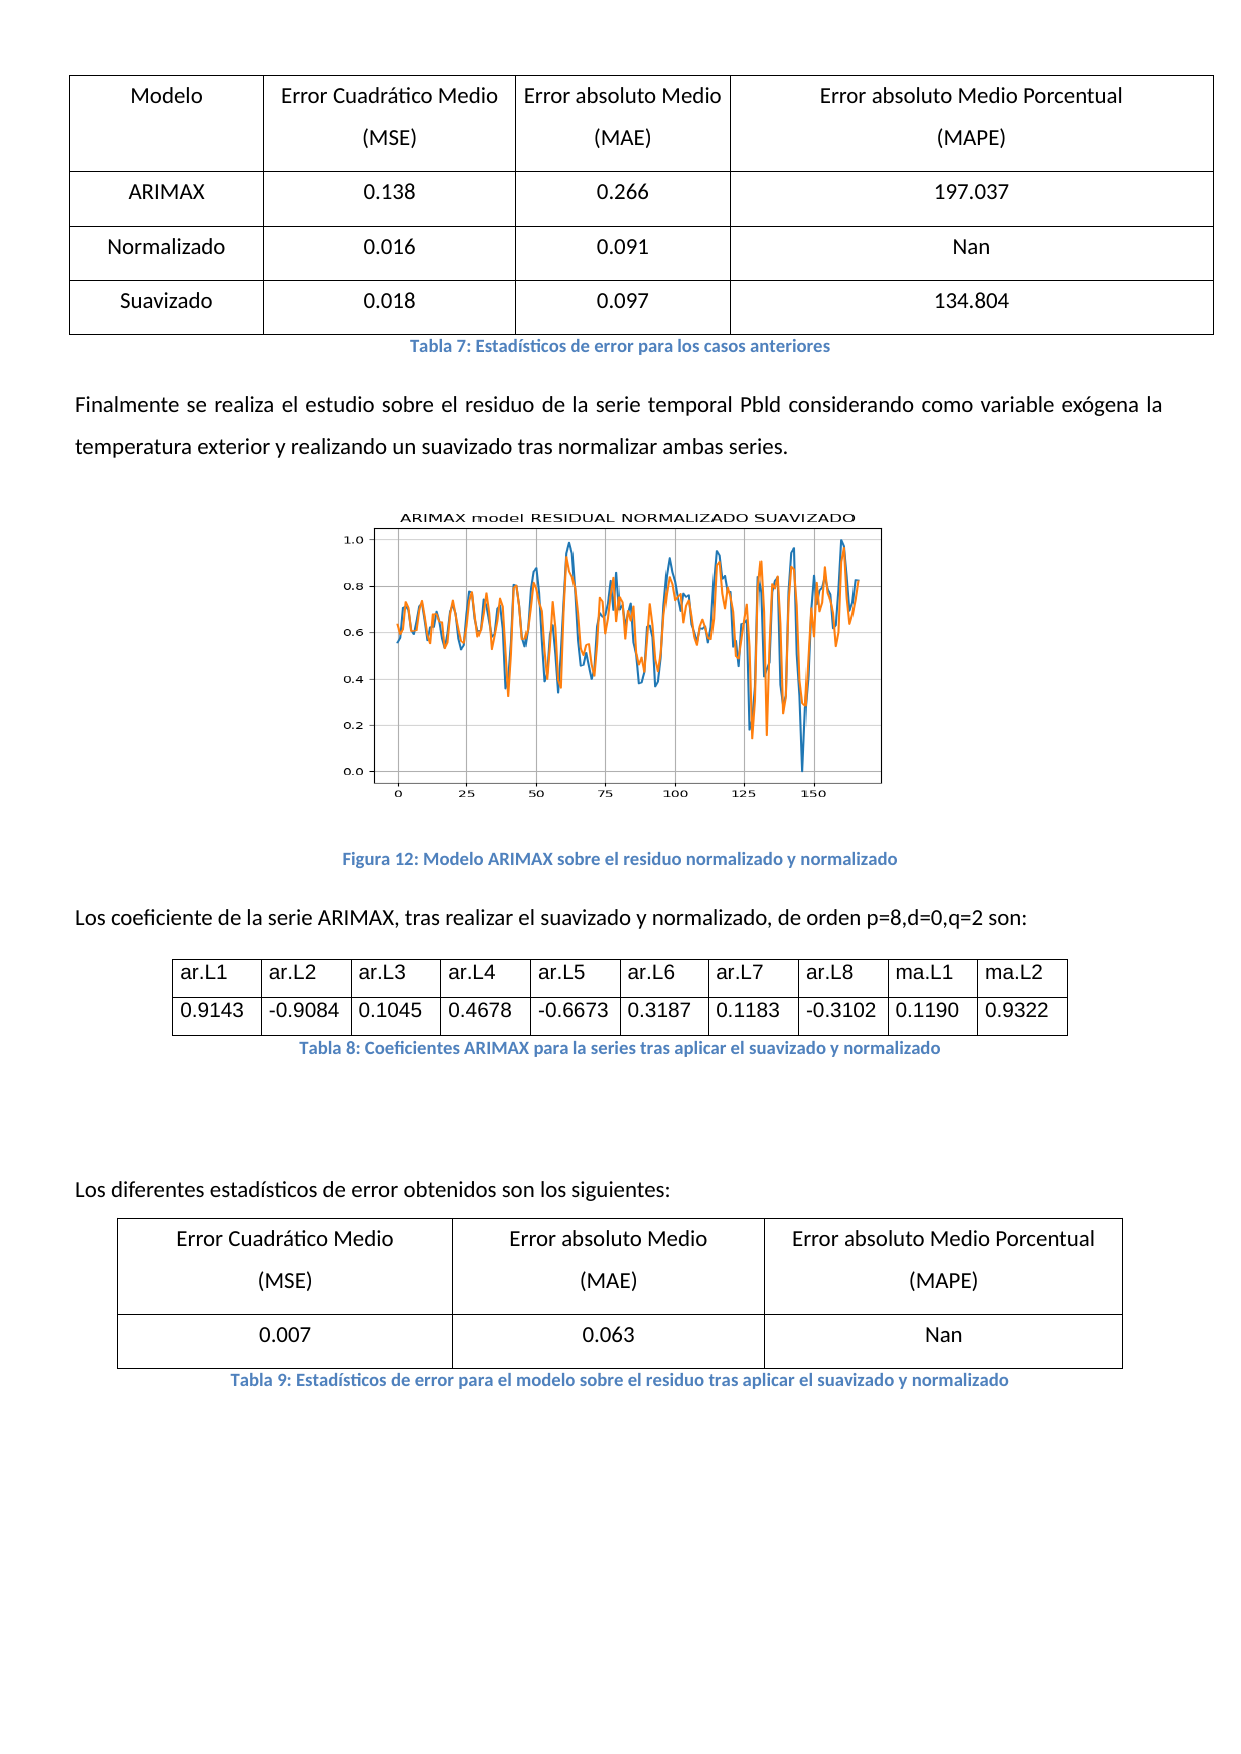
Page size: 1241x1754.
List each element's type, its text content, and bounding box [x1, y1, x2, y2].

table_header ar.L1 [173, 960, 261, 997]
table_header ar.L3 [352, 960, 440, 997]
table_cell Nan [765, 1315, 1122, 1368]
table_header Error absoluto Medio (MAE) [516, 76, 730, 171]
table_header Error Cuadrático Medio (MSE) [118, 1219, 452, 1314]
table_cell ARIMAX [70, 172, 263, 226]
table_cell 0.1183 [709, 998, 798, 1035]
table_header Error absoluto Medio (MAE) [453, 1219, 764, 1314]
picture [293, 488, 947, 819]
table_cell 0.016 [264, 227, 515, 280]
table_header Error absoluto Medio Porcentual (MAPE) [731, 76, 1213, 171]
table_cell 0.3187 [621, 998, 708, 1035]
table_cell 0.4678 [441, 998, 530, 1035]
table_header ar.L6 [621, 960, 708, 997]
table_header ar.L5 [531, 960, 620, 997]
text Los diferentes estadísticos de error obtenidos son los siguientes: [75, 1176, 1165, 1204]
table_header ar.L7 [709, 960, 798, 997]
table_cell 0.063 [453, 1315, 764, 1368]
table_cell -0.9084 [262, 998, 351, 1035]
table_header ar.L8 [799, 960, 888, 997]
table_cell -0.3102 [799, 998, 888, 1035]
table_cell Nan [731, 227, 1213, 280]
table_cell 0.138 [264, 172, 515, 226]
table_header ar.L2 [262, 960, 351, 997]
table_cell -0.6673 [531, 998, 620, 1035]
table_cell 0.1190 [889, 998, 977, 1035]
table_header Modelo [70, 76, 263, 171]
text Finalmente se realiza el estudio sobre el residuo de la serie temporal Pbld considerando como variable exógena la temperatura exterior y realizando un suavizado tras normalizar ambas series. [75, 390, 1165, 460]
table_cell Suavizado [70, 281, 263, 334]
text Los coeficiente de la serie ARIMAX, tras realizar el suavizado y normalizado, de orden p=8,d=0,q=2 son: [75, 903, 1165, 931]
table_cell 197.037 [731, 172, 1213, 226]
table_header Error Cuadrático Medio (MSE) [264, 76, 515, 171]
table_cell 0.1045 [352, 998, 440, 1035]
table_cell Normalizado [70, 227, 263, 280]
table_header ma.L2 [978, 960, 1067, 997]
table_cell 0.9322 [978, 998, 1067, 1035]
table_header ar.L4 [441, 960, 530, 997]
table_cell 0.266 [516, 172, 730, 226]
table_cell 0.018 [264, 281, 515, 334]
table_cell 0.007 [118, 1315, 452, 1368]
table_cell 0.091 [516, 227, 730, 280]
table_header Error absoluto Medio Porcentual (MAPE) [765, 1219, 1122, 1314]
table_cell 0.9143 [173, 998, 261, 1035]
table_cell 0.097 [516, 281, 730, 334]
table_cell 134.804 [731, 281, 1213, 334]
table_header ma.L1 [889, 960, 977, 997]
